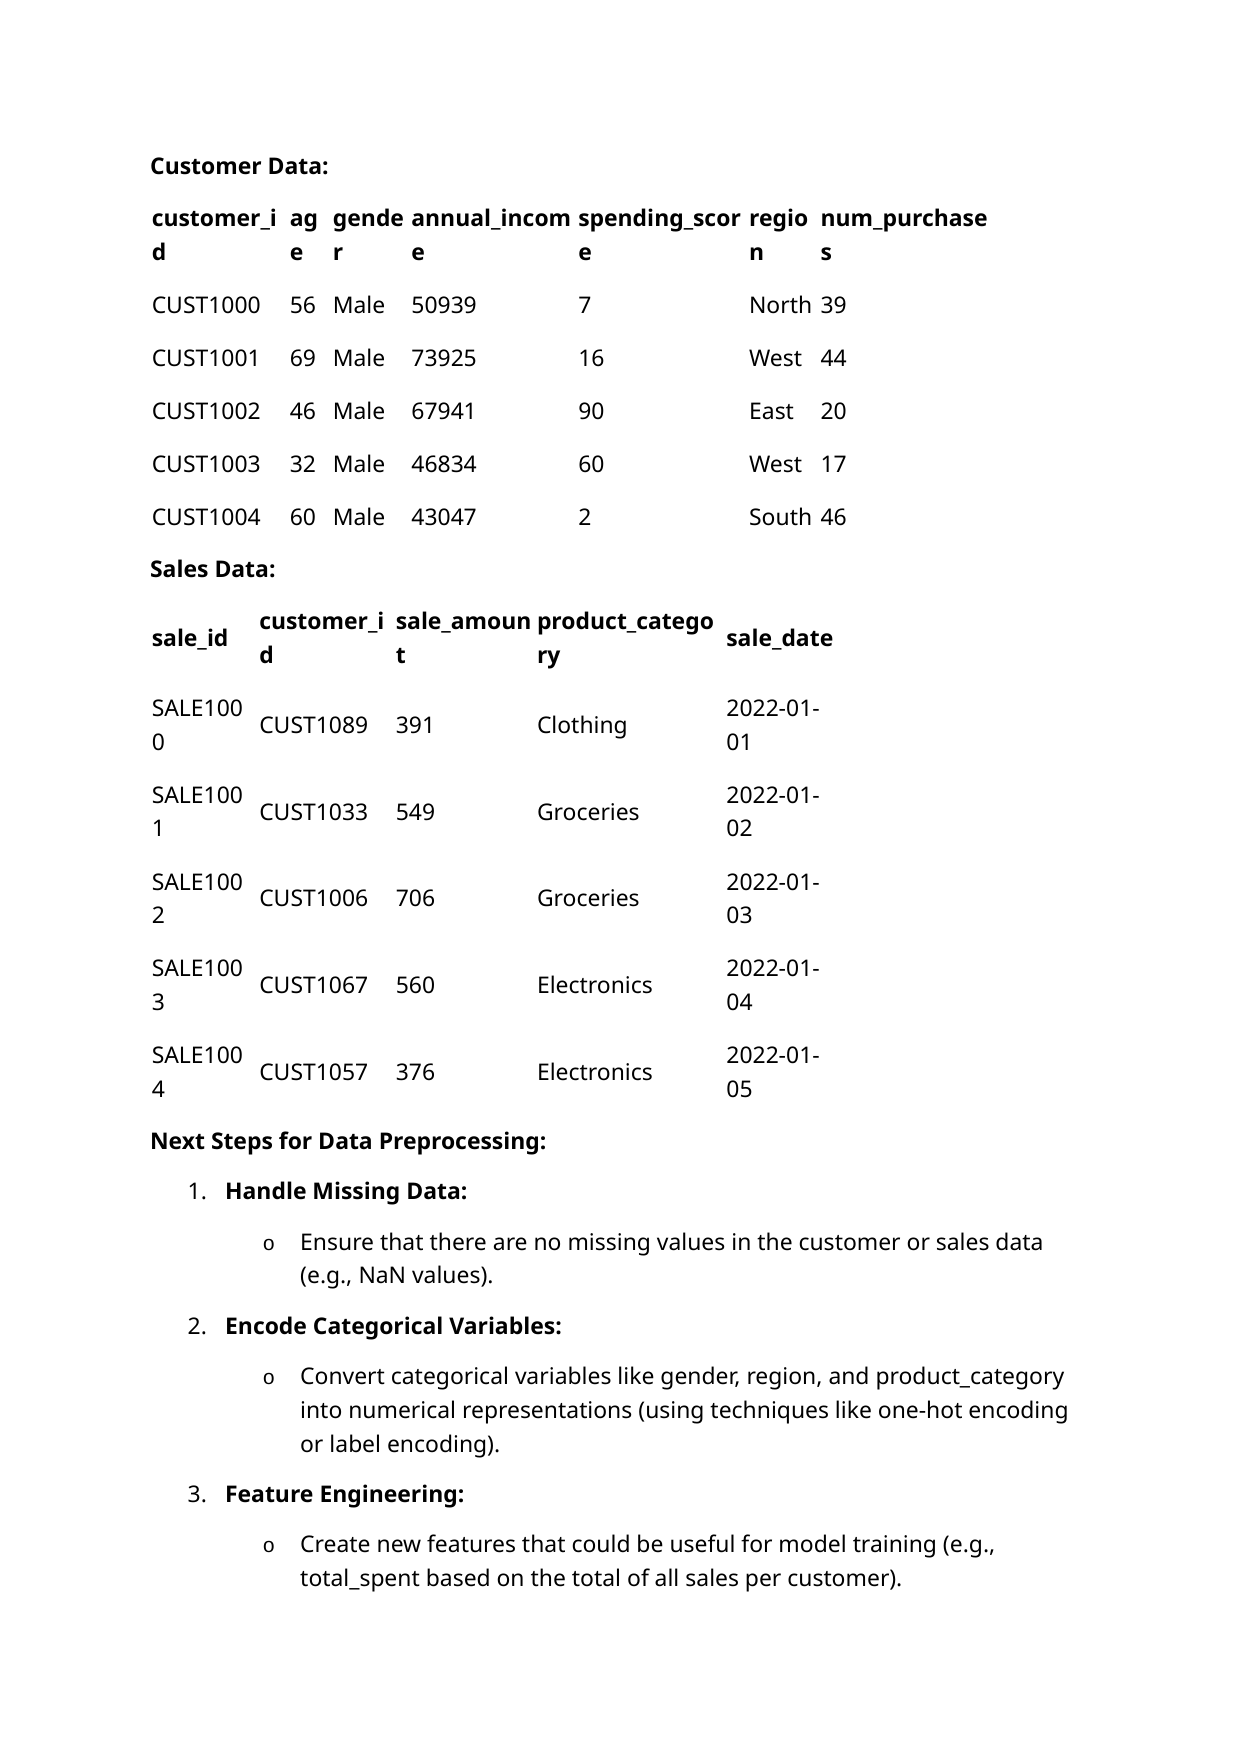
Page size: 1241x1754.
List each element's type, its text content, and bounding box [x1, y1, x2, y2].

table_cell Electronics [535, 1038, 725, 1124]
table_cell 7 [576, 287, 747, 340]
table_header sale_amount [394, 603, 535, 690]
list Create new features that could be useful for model training (e.g., total_spent based on the total of all sales per customer). [262, 1528, 1090, 1593]
table_cell 90 [576, 394, 747, 447]
table_header spending_score [576, 200, 747, 287]
table_cell Male [331, 500, 409, 553]
table_cell 16 [576, 340, 747, 393]
table_cell 2022-01-04 [725, 951, 846, 1038]
table_cell CUST1002 [150, 394, 288, 447]
table_cell 43047 [410, 500, 576, 553]
table_cell CUST1001 [150, 340, 288, 393]
table_cell 20 [819, 394, 994, 447]
table_cell SALE1001 [150, 777, 257, 864]
table_cell 17 [819, 447, 994, 500]
table_cell 56 [288, 287, 331, 340]
text Customer Data: [150, 150, 1090, 181]
table_cell Male [331, 447, 409, 500]
table_header sale_id [150, 603, 257, 690]
table_cell Groceries [535, 864, 725, 951]
list Convert categorical variables like gender, region, and product_category into numerical representations (using techniques like one-hot encoding or label encoding). [262, 1360, 1090, 1459]
table_cell 32 [288, 447, 331, 500]
table_cell South [748, 500, 819, 553]
table_header sale_date [725, 603, 846, 690]
table_header annual_income [410, 200, 576, 287]
table_cell 50939 [410, 287, 576, 340]
table_cell 2022-01-03 [725, 864, 846, 951]
table_cell Clothing [535, 690, 725, 777]
table_cell 376 [394, 1038, 535, 1124]
table_cell CUST1089 [258, 690, 394, 777]
table_cell 2022-01-01 [725, 690, 846, 777]
table_cell 549 [394, 777, 535, 864]
table_cell SALE1000 [150, 690, 257, 777]
table_cell Groceries [535, 777, 725, 864]
table_cell North [748, 287, 819, 340]
table_cell 2022-01-02 [725, 777, 846, 864]
table_header customer_id [150, 200, 288, 287]
table_cell CUST1067 [258, 951, 394, 1038]
table_cell CUST1004 [150, 500, 288, 553]
table_cell 391 [394, 690, 535, 777]
table_cell CUST1057 [258, 1038, 394, 1124]
table_cell CUST1000 [150, 287, 288, 340]
table_cell Male [331, 287, 409, 340]
table_cell SALE1004 [150, 1038, 257, 1124]
table_header product_category [535, 603, 725, 690]
table_cell East [748, 394, 819, 447]
table_cell Male [331, 340, 409, 393]
list Ensure that there are no missing values in the customer or sales data (e.g., NaN values). [262, 1225, 1090, 1290]
table_cell CUST1006 [258, 864, 394, 951]
text Next Steps for Data Preprocessing: [150, 1124, 1090, 1156]
table_cell 39 [819, 287, 994, 340]
table_cell SALE1002 [150, 864, 257, 951]
table_cell 46 [288, 394, 331, 447]
table_header customer_id [258, 603, 394, 690]
table_cell Male [331, 394, 409, 447]
table_cell West [748, 340, 819, 393]
table_cell 706 [394, 864, 535, 951]
list Feature Engineering: [187, 1478, 1090, 1509]
table_header age [288, 200, 331, 287]
table_cell 46 [819, 500, 994, 553]
table_cell SALE1003 [150, 951, 257, 1038]
list Handle Missing Data: [187, 1175, 1090, 1206]
table_cell 2022-01-05 [725, 1038, 846, 1124]
table_cell CUST1003 [150, 447, 288, 500]
table_cell 560 [394, 951, 535, 1038]
table_cell 44 [819, 340, 994, 393]
table_cell CUST1033 [258, 777, 394, 864]
list Encode Categorical Variables: [187, 1309, 1090, 1341]
table_cell 69 [288, 340, 331, 393]
table_cell 60 [288, 500, 331, 553]
text Sales Data: [150, 553, 1090, 584]
table_header region [748, 200, 819, 287]
table_cell Electronics [535, 951, 725, 1038]
table_cell 73925 [410, 340, 576, 393]
table_header gender [331, 200, 409, 287]
table_cell 46834 [410, 447, 576, 500]
table_cell 2 [576, 500, 747, 553]
table_cell 67941 [410, 394, 576, 447]
table_header num_purchases [819, 200, 994, 287]
table_cell West [748, 447, 819, 500]
table_cell 60 [576, 447, 747, 500]
